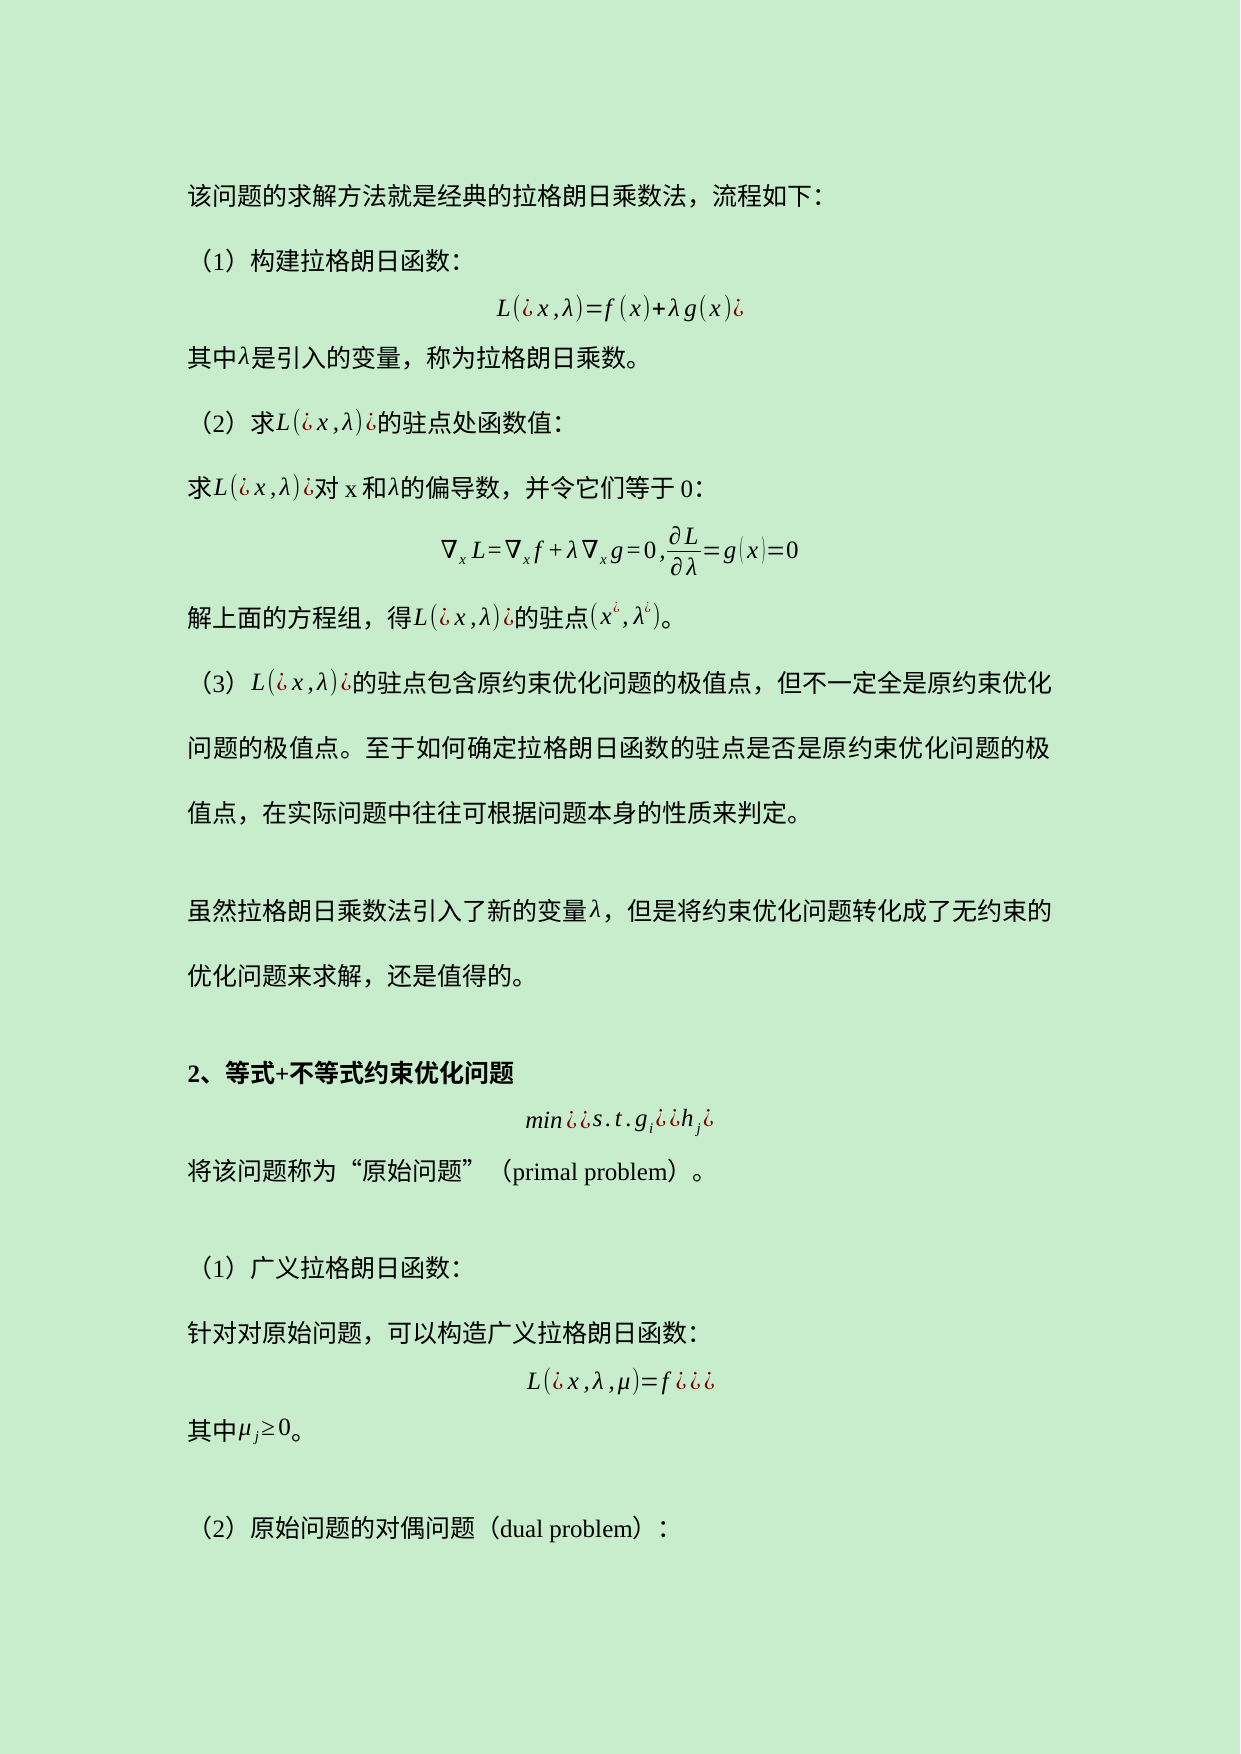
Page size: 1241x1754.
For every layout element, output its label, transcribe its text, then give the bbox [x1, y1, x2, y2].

text （2）原始问题的对偶问题（dual problem）： [187, 1494, 1053, 1559]
text 其中是引入的变量，称为拉格朗日乘数。 [187, 324, 1053, 389]
text （2）求的驻点处函数值： [187, 389, 1053, 454]
text （1）广义拉格朗日函数： [187, 1234, 1053, 1299]
text 该问题的求解方法就是经典的拉格朗日乘数法，流程如下： [187, 162, 1053, 227]
text 虽然拉格朗日乘数法引入了新的变量，但是将约束优化问题转化成了无约束的优化问题来求解，还是值得的。 [187, 877, 1053, 1007]
text 其中。 [187, 1397, 1053, 1462]
text 2、等式+不等式约束优化问题 [187, 1039, 1053, 1104]
text （1）构建拉格朗日函数： [187, 227, 1053, 292]
text 将该问题称为“原始问题”（primal problem）。 [187, 1137, 1053, 1202]
text （3）的驻点包含原约束优化问题的极值点，但不一定全是原约束优化问题的极值点。至于如何确定拉格朗日函数的驻点是否是原约束优化问题的极值点，在实际问题中往往可根据问题本身的性质来判定。 [187, 649, 1053, 844]
text 针对对原始问题，可以构造广义拉格朗日函数： [187, 1299, 1053, 1364]
text 求对x和的偏导数，并令它们等于0： [187, 454, 1053, 519]
text 解上面的方程组，得的驻点。 [187, 584, 1053, 649]
